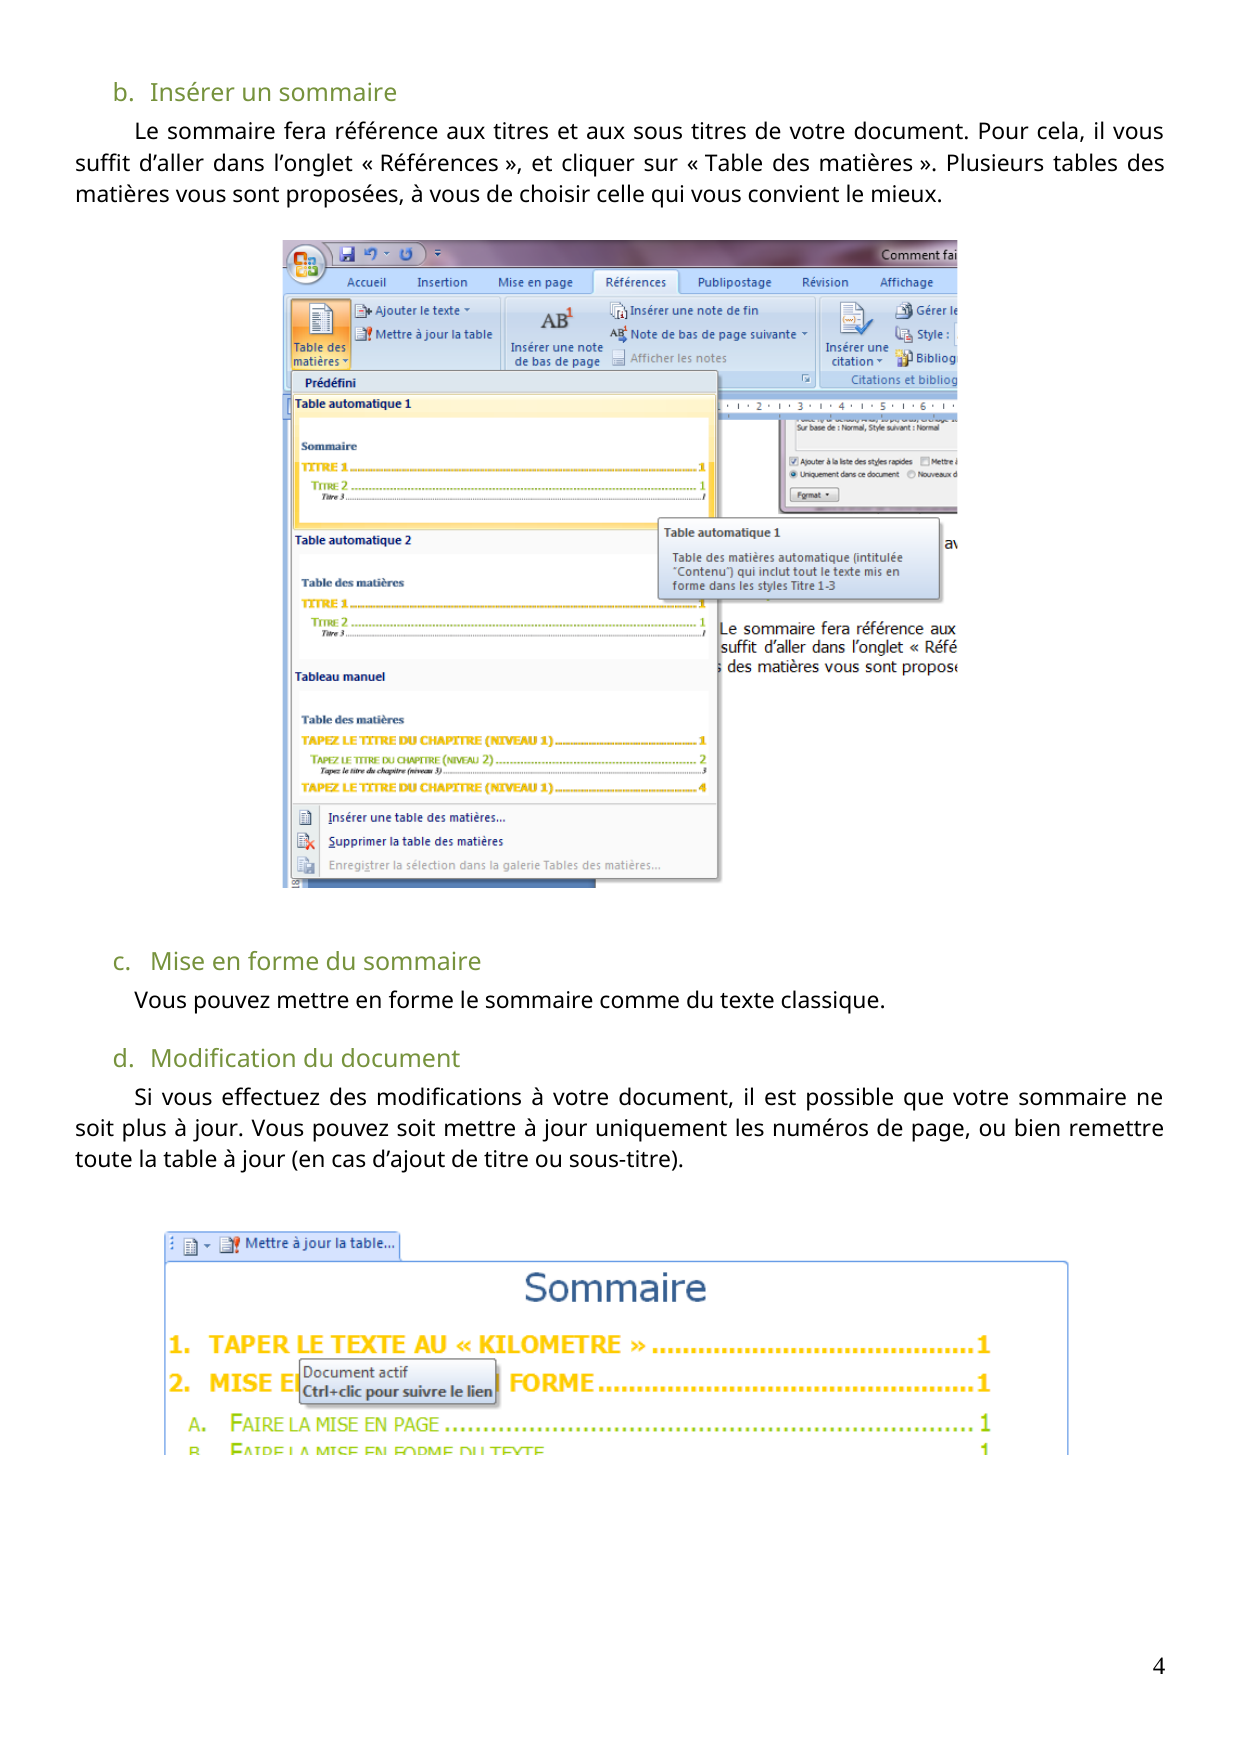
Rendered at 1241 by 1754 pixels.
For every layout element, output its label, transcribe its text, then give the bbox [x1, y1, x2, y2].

picture [150, 1206, 1090, 1455]
text Le sommaire fera référence aux titres et aux sous titres de votre document. Pour cela, il vous suffit d’aller dans l’onglet « Références », et cliquer sur « Table des matières ». Plusieurs tables des matières vous sont proposées, à vous de choisir celle qui vous convient le mieux. [75, 115, 1165, 209]
text Si vous effectuez des modifications à votre document, il est possible que votre sommaire ne soit plus à jour. Vous pouvez soit mettre à jour uniquement les numéros de page, ou bien remettre toute la table à jour (en cas d’ajout de titre ou sous-titre). [75, 1081, 1165, 1175]
subtitle Mise en forme du sommaire [112, 944, 1165, 978]
text Vous pouvez mettre en forme le sommaire comme du texte classique. [75, 984, 1165, 1016]
subtitle Modification du document [112, 1041, 1165, 1075]
picture [282, 240, 958, 888]
subtitle Insérer un sommaire [112, 75, 1165, 109]
